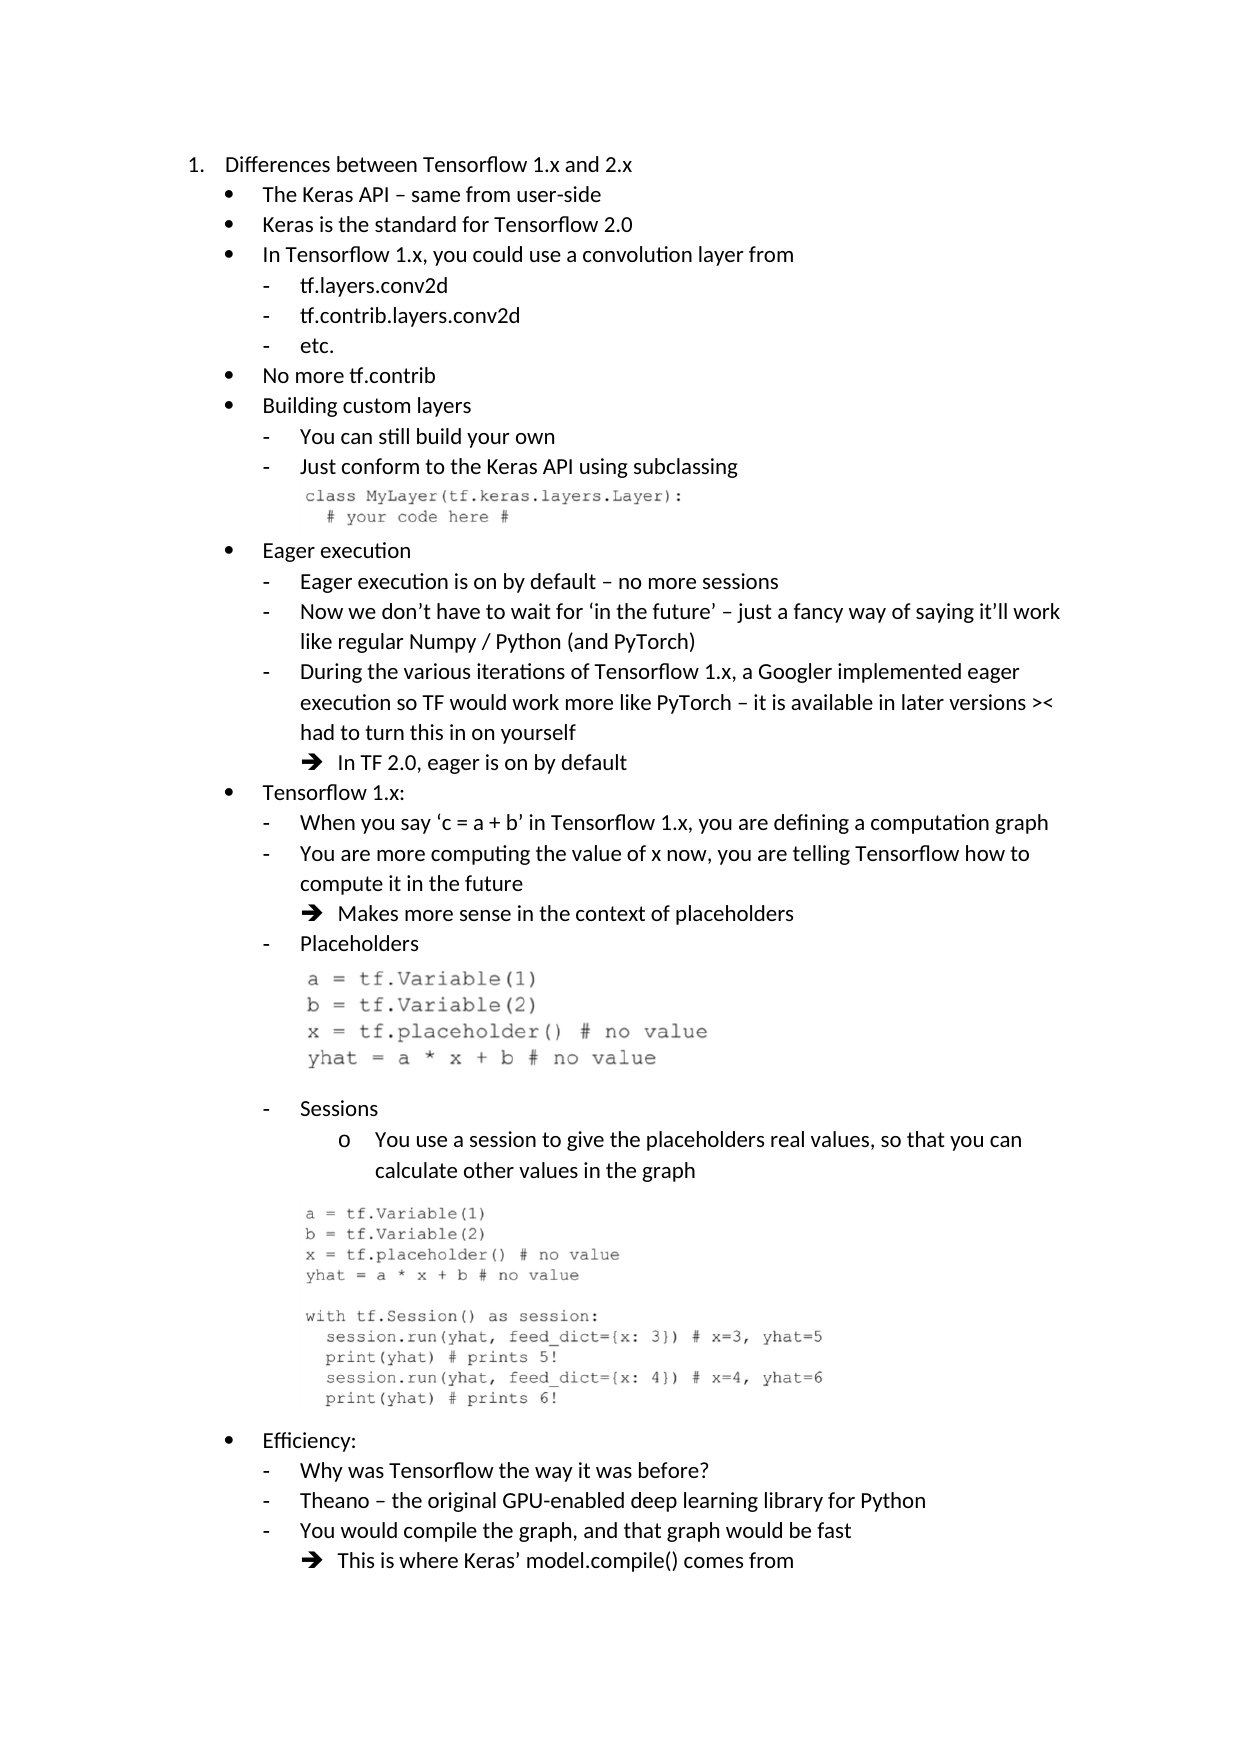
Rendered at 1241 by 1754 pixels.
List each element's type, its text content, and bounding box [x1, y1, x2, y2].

list Tensorflow 1.x: [225, 778, 1090, 806]
list Efficiency: [225, 1426, 1090, 1454]
list Keras is the standard for Tensorflow 2.0 [225, 210, 1090, 238]
list Now we don’t have to wait for ‘in the future’ – just a fancy way of saying it’ll work like regular Numpy / Python (and PyTorch) [262, 597, 1090, 655]
list The Keras API – same from user-side [225, 180, 1090, 208]
list Building custom layers [225, 392, 1090, 420]
list You would compile the graph, and that graph would be fast [262, 1516, 1090, 1544]
list Eager execution [225, 537, 1090, 564]
list tf.contrib.layers.conv2d [262, 301, 1090, 329]
list In Tensorflow 1.x, you could use a convolution layer from [225, 241, 1090, 269]
list Makes more sense in the context of placeholders [300, 899, 1090, 927]
list Theano – the original GPU-enabled deep learning library for Python [262, 1486, 1090, 1514]
list During the various iterations of Tensorflow 1.x, a Googler implemented eager execution so TF would work more like PyTorch – it is available in later versions >< had to turn this in on yourself [262, 657, 1090, 746]
list Just conform to the Keras API using subclassing [262, 452, 1090, 480]
list No more tf.contrib [225, 361, 1090, 389]
list Why was Tensorflow the way it was before? [262, 1456, 1090, 1484]
list Eager execution is on by default – no more sessions [262, 567, 1090, 595]
list You are more computing the value of x now, you are telling Tensorflow how to compute it in the future [262, 839, 1090, 897]
list Sessions [262, 1094, 1090, 1122]
list tf.layers.conv2d [262, 271, 1090, 299]
list In TF 2.0, eager is on by default [300, 748, 1090, 776]
list When you say ‘c = a + b’ in Tensorflow 1.x, you are defining a computation graph [262, 808, 1090, 836]
list You can still build your own [262, 422, 1090, 450]
list This is where Keras’ model.compile() comes from [300, 1547, 1090, 1574]
picture [300, 959, 713, 1093]
list You use a session to give the placeholders real values, so that you can calculate other values in the graph [337, 1125, 1090, 1184]
list Placeholders [262, 929, 1090, 957]
picture [300, 482, 695, 535]
list Differences between Tensorflow 1.x and 2.x [187, 150, 1090, 178]
list etc. [262, 331, 1090, 359]
picture [300, 1202, 830, 1407]
